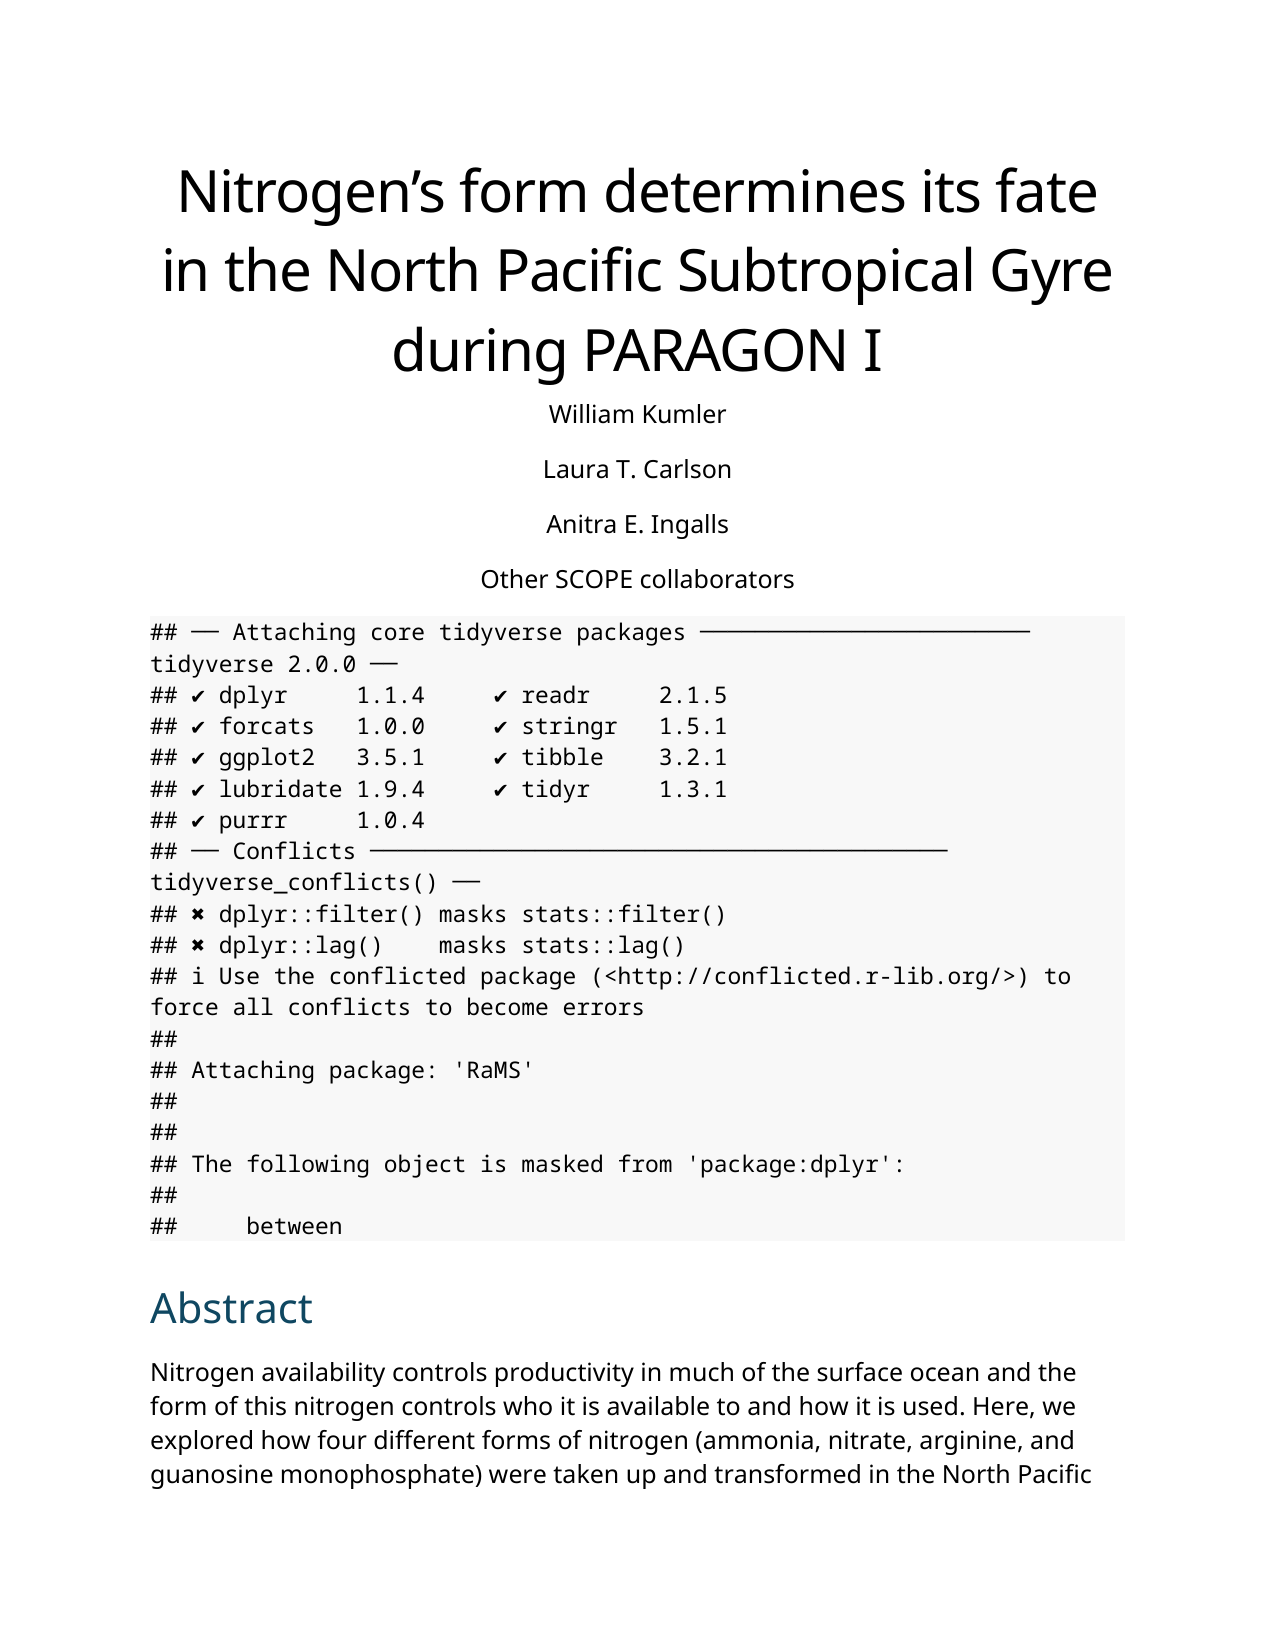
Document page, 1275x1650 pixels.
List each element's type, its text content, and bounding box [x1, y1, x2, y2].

subtitle Abstract [150, 1279, 1125, 1336]
text Anitra E. Ingalls [150, 507, 1125, 541]
text Laura T. Carlson [150, 452, 1125, 486]
text ## ── Attaching core tidyverse packages ──────────────────────── tidyverse 2.0.0 ── ## ✔ dplyr 1.1.4 ✔ readr 2.1.5 ## ✔ forcats 1.0.0 ✔ stringr 1.5.1 ## ✔ ggplot2 3.5.1 ✔ tibble 3.2.1 ## ✔ lubridate 1.9.4 ✔ tidyr 1.3.1 ## ✔ purrr 1.0.4 ## ── Conflicts ────────────────────────────────────────── tidyverse_conflicts() ── ## ✖ dplyr::filter() masks stats::filter() ## ✖ dplyr::lag() masks stats::lag() ## ℹ Use the conflicted package (<http://conflicted.r-lib.org/>) to force all conflicts to become errors ## ## Attaching package: 'RaMS' ## ## ## The following object is masked from 'package:dplyr': ## ## between [150, 616, 1125, 1241]
text William Kumler [150, 397, 1125, 431]
text Other SCOPE collaborators [150, 561, 1125, 596]
title Nitrogen’s form determines its fate in the North Pacific Subtropical Gyre during PARAGON I [150, 150, 1125, 388]
